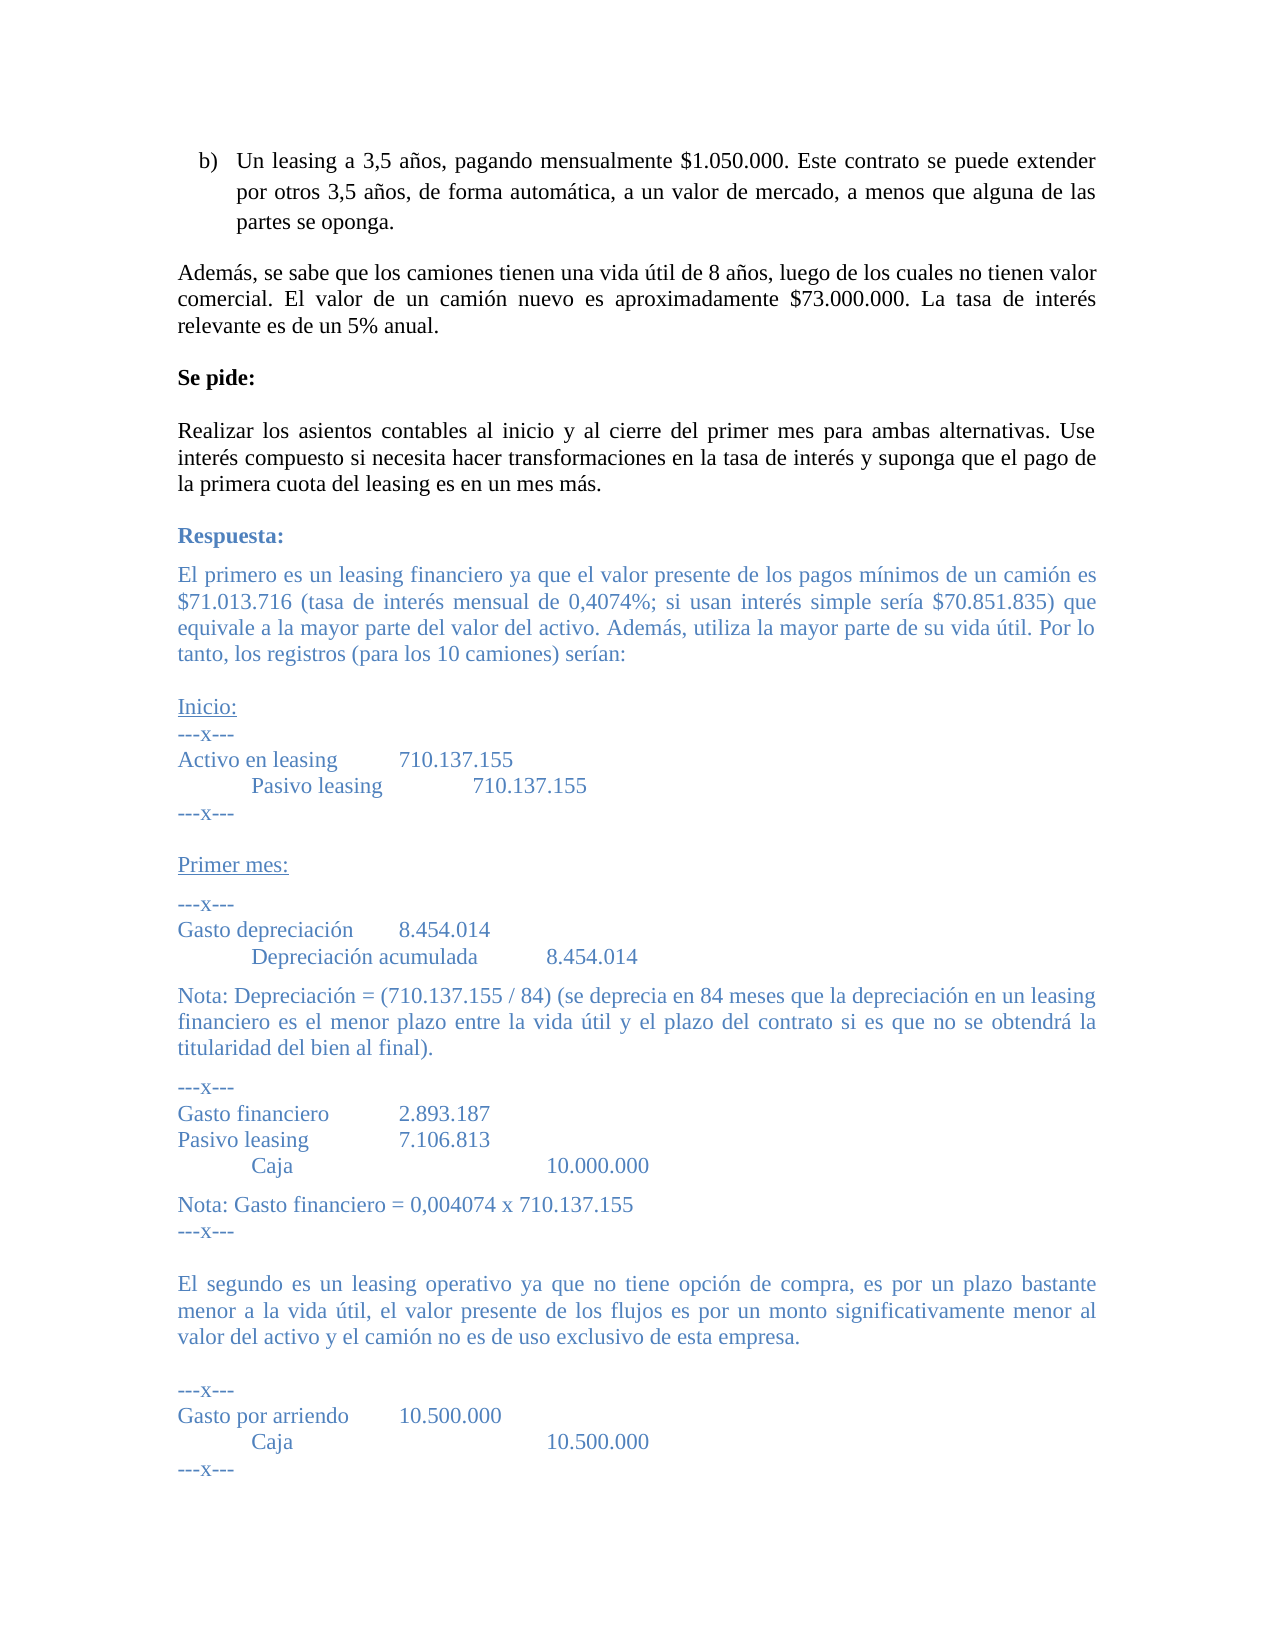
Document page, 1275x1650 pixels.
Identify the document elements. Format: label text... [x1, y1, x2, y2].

text Además, se sabe que los camiones tienen una vida útil de 8 años, luego de los cuales no tienen valor comercial. El valor de un camión nuevo es aproximadamente $73.000.000. La tasa de interés relevante es de un 5% anual. [177, 259, 1098, 338]
list Un leasing a 3,5 años, pagando mensualmente $1.050.000. Este contrato se puede extender por otros 3,5 años, de forma automática, a un valor de mercado, a menos que alguna de las partes se oponga. [199, 148, 1098, 234]
text ---x--- [177, 890, 1098, 917]
text ---x--- [177, 1455, 1098, 1481]
text ---x--- [177, 1073, 1098, 1100]
text Se pide: [177, 364, 1098, 391]
text Nota: Gasto financiero = 0,004074 x 710.137.155 [177, 1191, 1098, 1218]
text ---x--- [177, 799, 1098, 825]
text Caja 10.000.000 [177, 1152, 1098, 1179]
text Gasto por arriendo 10.500.000 [177, 1402, 1098, 1428]
text El primero es un leasing financiero ya que el valor presente de los pagos mínimos de un camión es $71.013.716 (tasa de interés mensual de 0,4074%; si usan interés simple sería $70.851.835) que equivale a la mayor parte del valor del activo. Además, utiliza la mayor parte de su vida útil. Por lo tanto, los registros (para los 10 camiones) serían: [177, 561, 1098, 667]
text Realizar los asientos contables al inicio y al cierre del primer mes para ambas alternativas. Use interés compuesto si necesita hacer transformaciones en la tasa de interés y suponga que el pago de la primera cuota del leasing es en un mes más. [177, 417, 1098, 496]
text Gasto financiero 2.893.187 [177, 1100, 1098, 1126]
text ---x--- [177, 1376, 1098, 1402]
text ---x--- [177, 1218, 1098, 1244]
text Caja 10.500.000 [177, 1428, 1098, 1455]
text El segundo es un leasing operativo ya que no tiene opción de compra, es por un plazo bastante menor a la vida útil, el valor presente de los flujos es por un monto significativamente menor al valor del activo y el camión no es de uso exclusivo de esta empresa. [177, 1270, 1098, 1349]
text Depreciación acumulada 8.454.014 [177, 943, 1098, 969]
text Pasivo leasing 710.137.155 [177, 772, 1098, 799]
text Nota: Depreciación = (710.137.155 / 84) (se deprecia en 84 meses que la depreciación en un leasing financiero es el menor plazo entre la vida útil y el plazo del contrato si es que no se obtendrá la titularidad del bien al final). [177, 982, 1098, 1061]
text Inicio: [177, 693, 1098, 719]
text ---x--- [177, 719, 1098, 746]
text Pasivo leasing 7.106.813 [177, 1126, 1098, 1152]
text Primer mes: [177, 851, 1098, 878]
text Respuesta: [177, 523, 1098, 549]
text Gasto depreciación 8.454.014 [177, 917, 1098, 943]
text Activo en leasing 710.137.155 [177, 746, 1098, 772]
